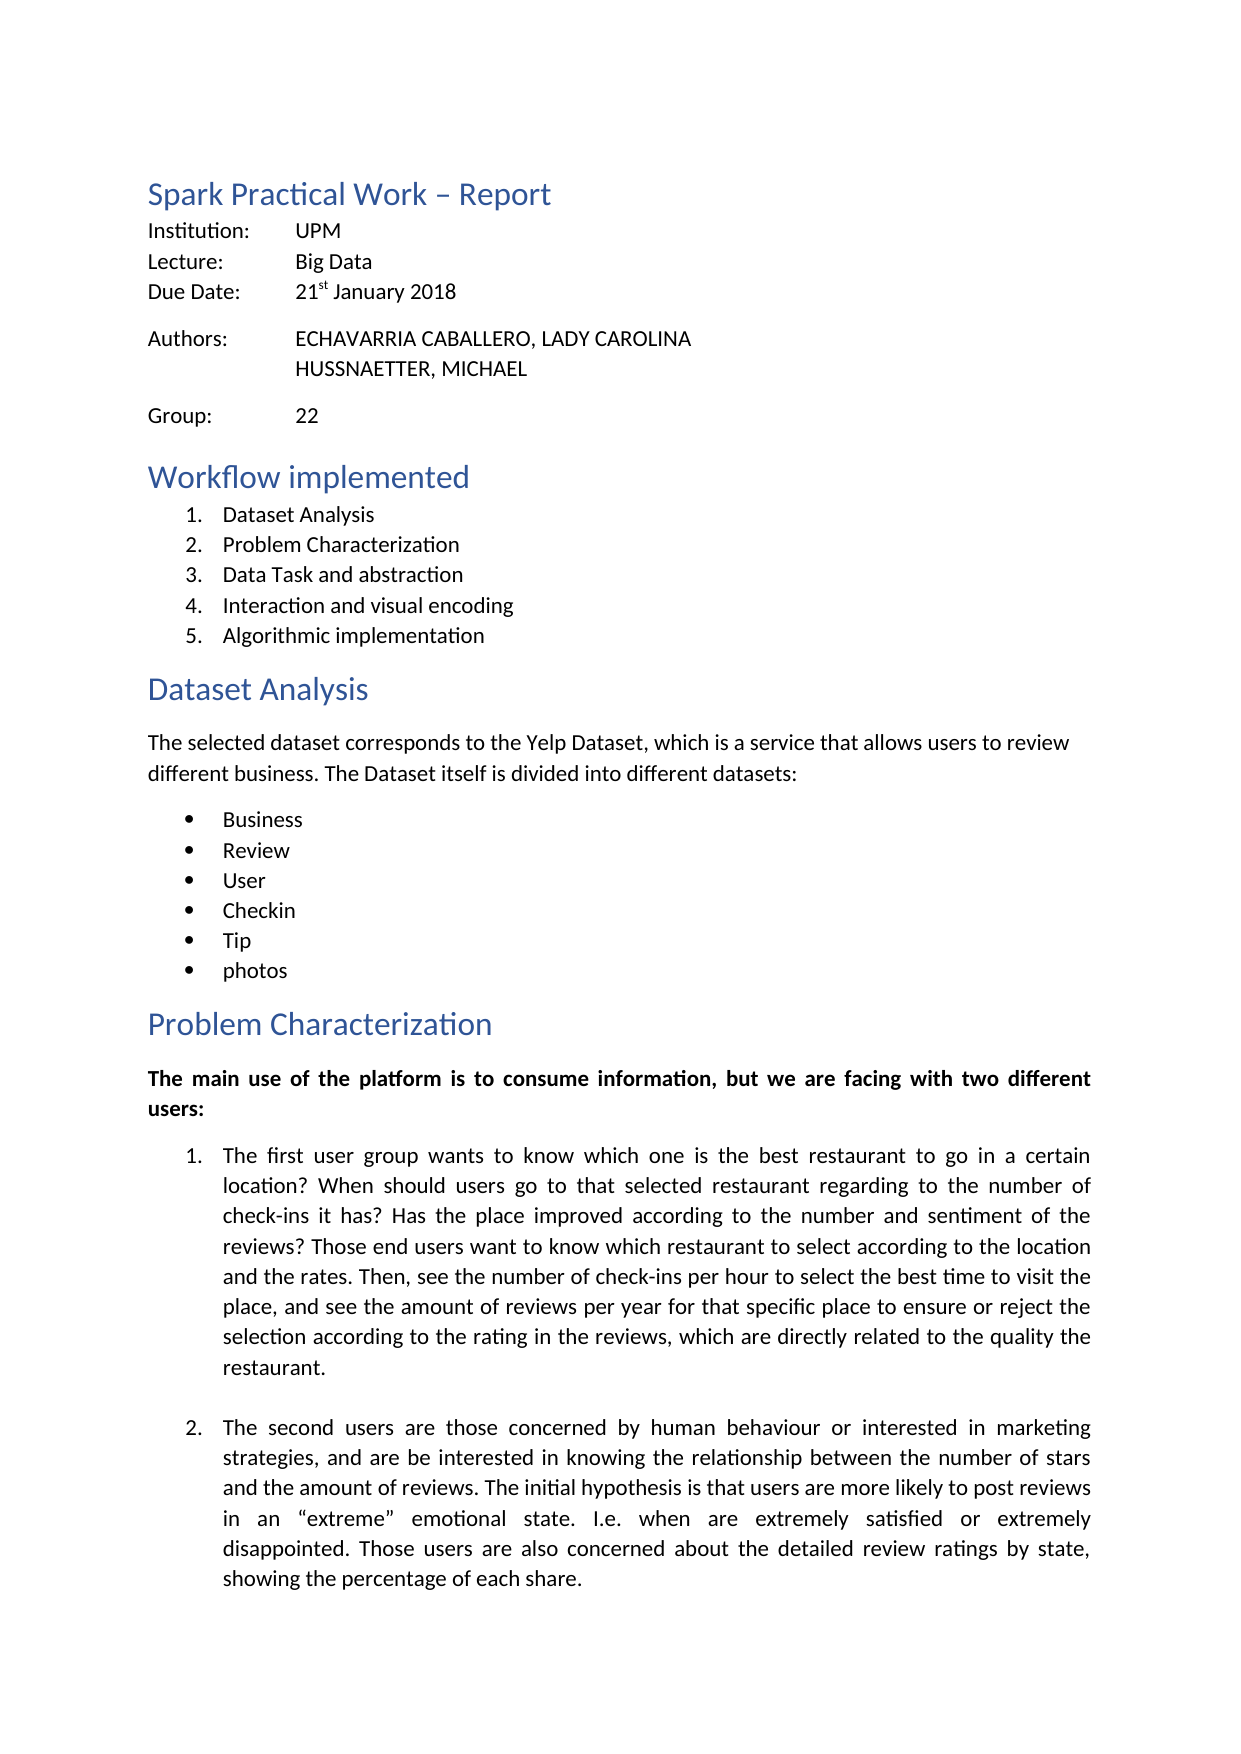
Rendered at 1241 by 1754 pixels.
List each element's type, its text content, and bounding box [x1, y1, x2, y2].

list Checkin [185, 896, 1093, 924]
subtitle Spark Practical Work – Report [148, 173, 1093, 213]
list Tip [185, 926, 1093, 954]
list User [185, 866, 1093, 894]
text Institution: UPM Lecture: Big Data Due Date: 21st January 2018 [148, 217, 1093, 305]
subtitle Workflow implemented [148, 456, 1093, 497]
list photos [185, 957, 1093, 984]
text Group: 22 [148, 401, 1093, 429]
text The selected dataset corresponds to the Yelp Dataset, which is a service that allows users to review different business. The Dataset itself is divided into different datasets: [148, 728, 1093, 787]
text Authors: ECHAVARRIA CABALLERO, LADY CAROLINA HUSSNAETTER, MICHAEL [148, 324, 1093, 382]
list Review [185, 836, 1093, 864]
text Dataset Analysis [148, 668, 1093, 708]
list Algorithmic implementation [185, 621, 1093, 649]
list Interaction and visual encoding [185, 591, 1093, 619]
list Business [185, 806, 1093, 833]
list Problem Characterization [185, 530, 1093, 558]
list The first user group wants to know which one is the best restaurant to go in a certain location? When should users go to that selected restaurant regarding to the number of check-ins it has? Has the place improved according to the number and sentiment of the reviews? Those end users want to know which restaurant to select according to the location and the rates. Then, see the number of check-ins per hour to select the best time to visit the place, and see the amount of reviews per year for that specific place to ensure or reject the selection according to the rating in the reviews, which are directly related to the quality the restaurant. [185, 1141, 1093, 1381]
text Problem Characterization [148, 1003, 1093, 1044]
list Dataset Analysis [185, 500, 1093, 528]
list Data Task and abstraction [185, 561, 1093, 588]
text The main use of the platform is to consume information, but we are facing with two different users: [148, 1064, 1093, 1122]
